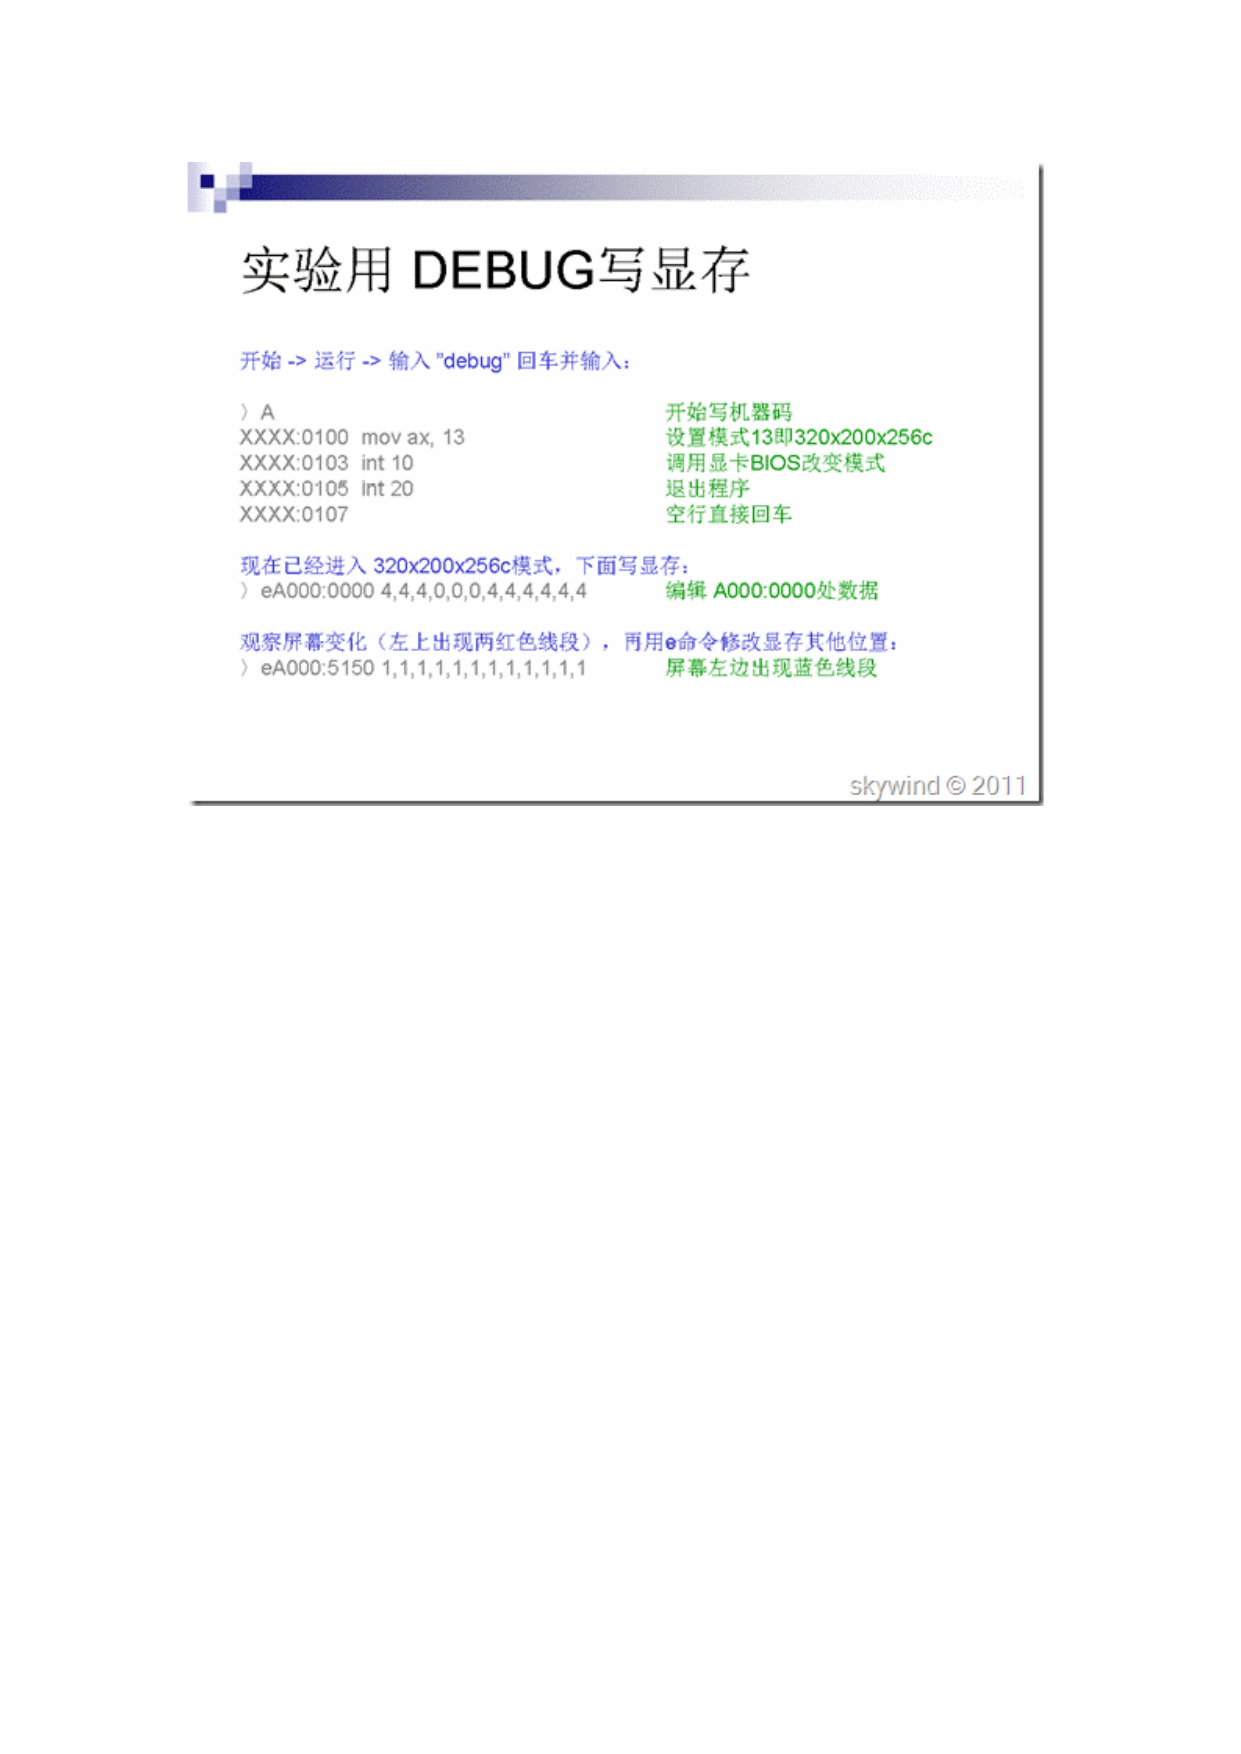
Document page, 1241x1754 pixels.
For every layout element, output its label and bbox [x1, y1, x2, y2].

picture [187, 162, 1044, 806]
